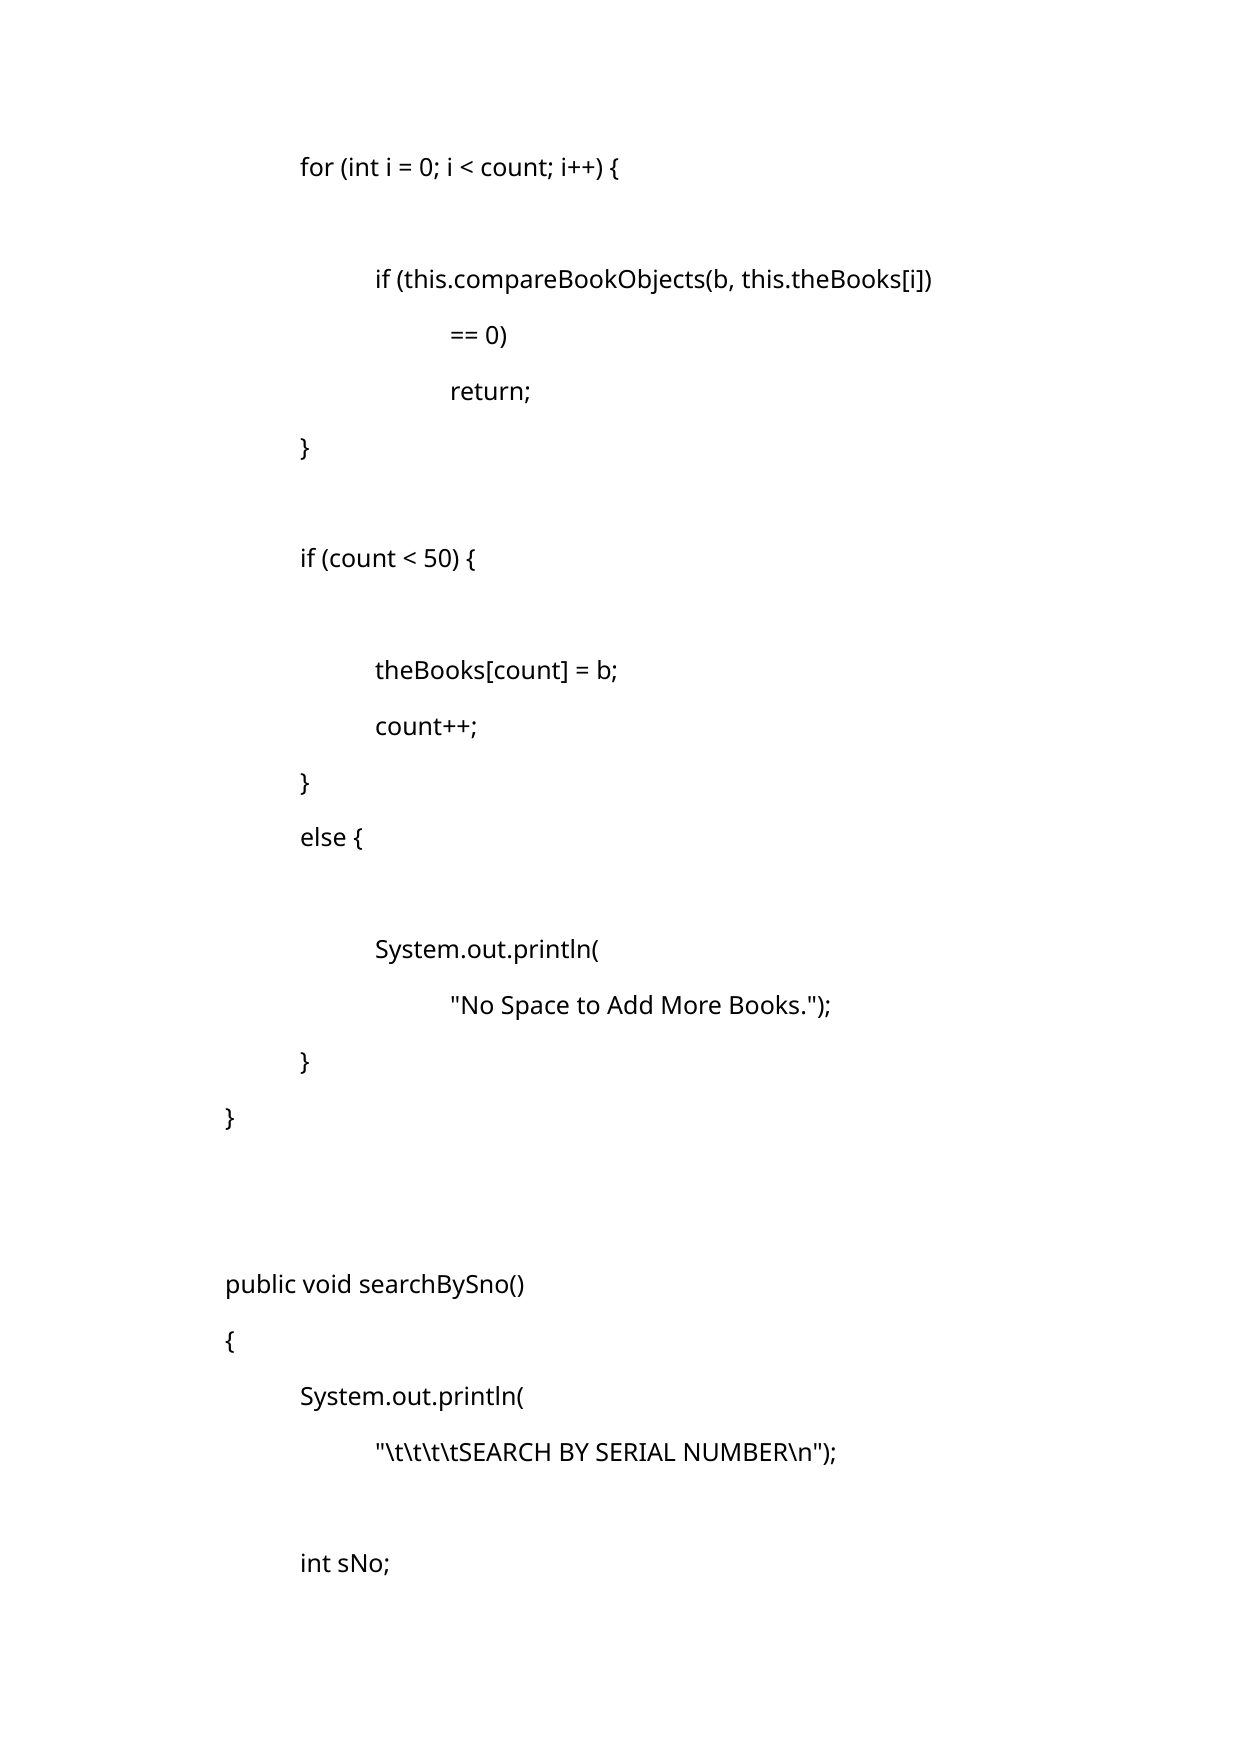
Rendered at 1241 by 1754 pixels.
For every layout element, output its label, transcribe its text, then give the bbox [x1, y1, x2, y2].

text if (this.compareBookObjects(b, this.theBooks[i]) [150, 262, 1090, 296]
text == 0) [150, 317, 1090, 352]
text } [150, 1043, 1090, 1077]
text if (count < 50) { [150, 541, 1090, 575]
text "\t\t\t\tSEARCH BY SERIAL NUMBER\n"); [150, 1434, 1090, 1468]
text theBooks[count] = b; [150, 652, 1090, 687]
text } [150, 429, 1090, 463]
text count++; [150, 708, 1090, 742]
text for (int i = 0; i < count; i++) { [150, 150, 1090, 184]
text int sNo; [150, 1546, 1090, 1580]
text { [150, 1322, 1090, 1357]
text public void searchBySno() [150, 1267, 1090, 1301]
text return; [150, 373, 1090, 407]
text "No Space to Add More Books."); [150, 987, 1090, 1022]
text } [150, 764, 1090, 798]
text else { [150, 820, 1090, 854]
text } [150, 1099, 1090, 1133]
text System.out.println( [150, 932, 1090, 966]
text System.out.println( [150, 1378, 1090, 1412]
